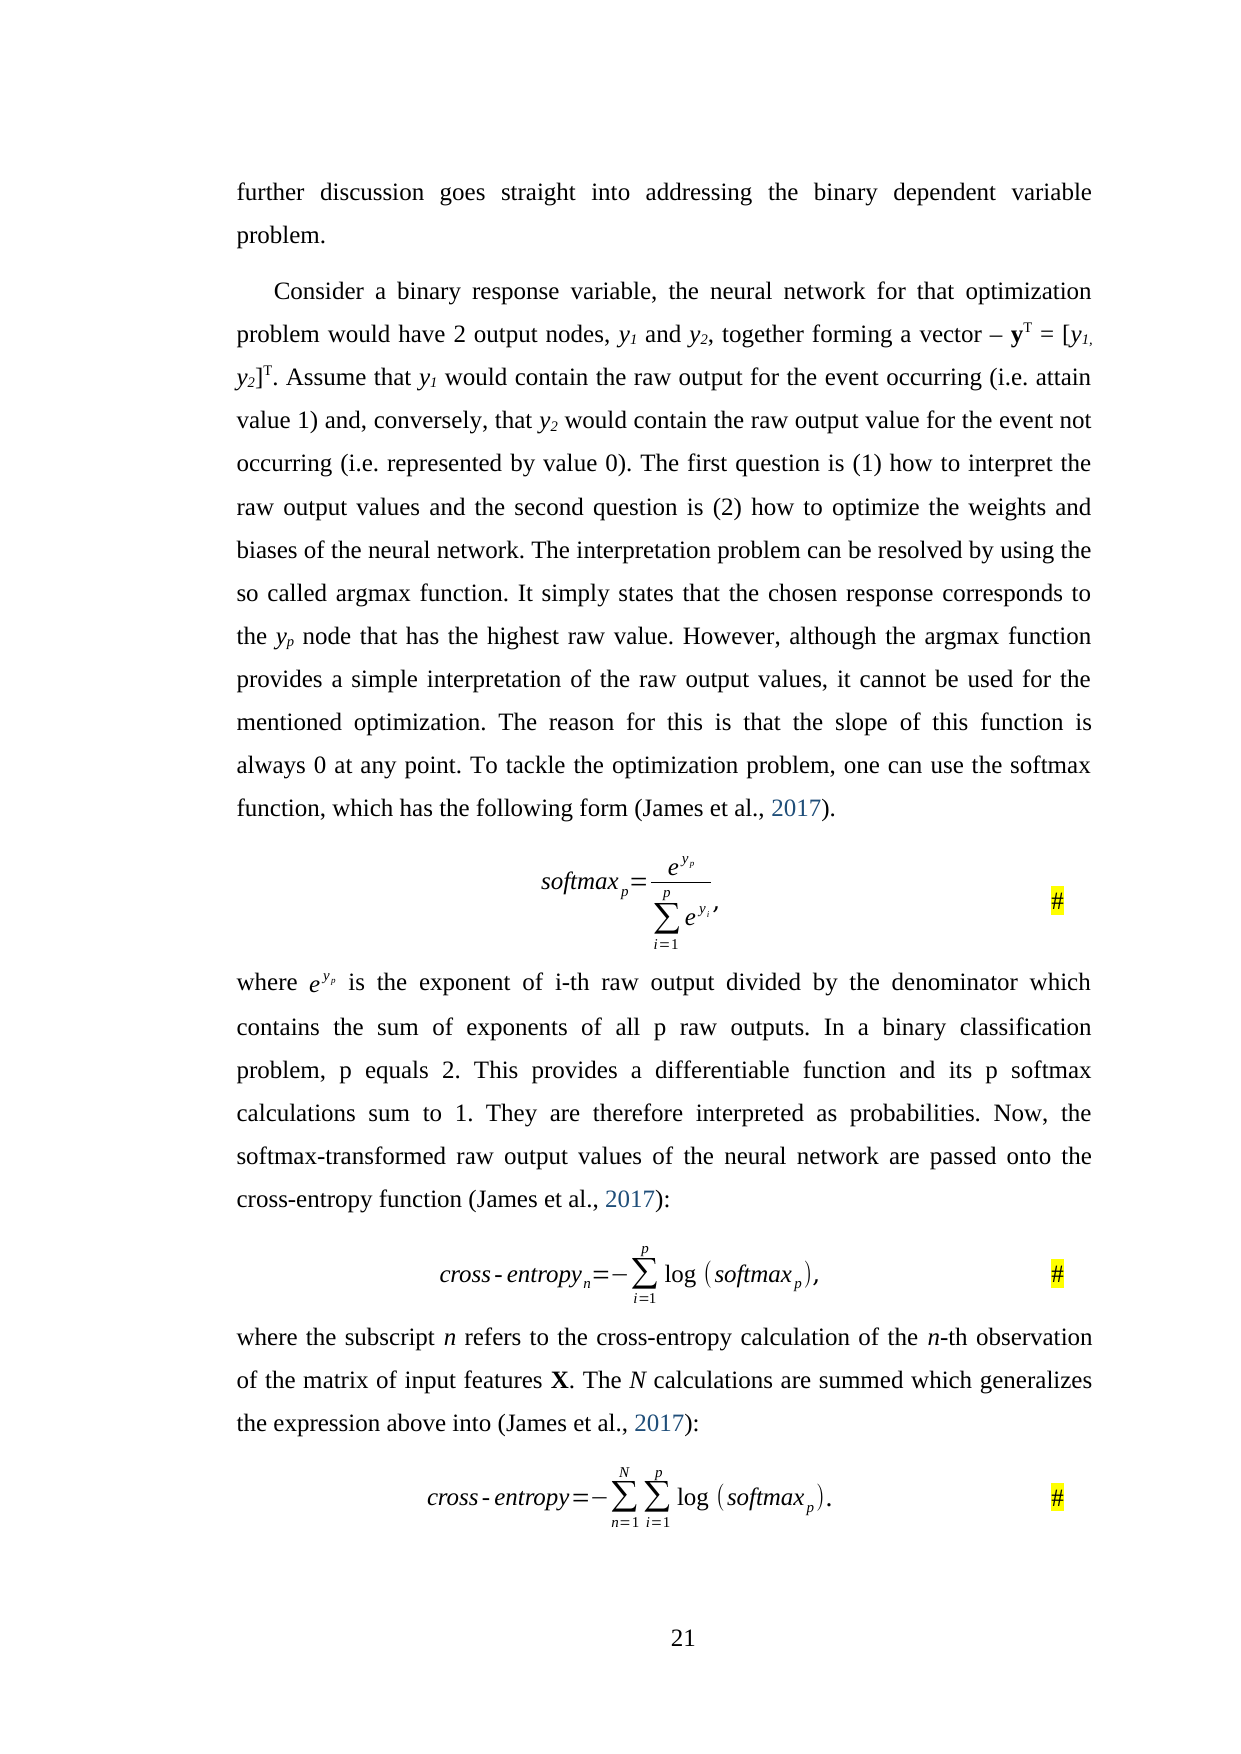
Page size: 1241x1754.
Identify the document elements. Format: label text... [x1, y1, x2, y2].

table_header , [236, 849, 1023, 966]
text where is the exponent of i-th raw output divided by the denominator which contains the sum of exponents of all p raw outputs. In a binary classification problem, p equals 2. This provides a differentiable function and its p softmax calculations sum to 1. They are therefore interpreted as probabilities. Now, the softmax-transformed raw output values of the neural network are passed onto the cross-entropy function (James et al., 2017): [236, 966, 1092, 1213]
text Consider a binary response variable, the neural network for that optimization problem would have 2 output nodes, y1 and y2, together forming a vector – yT = [y1, y2]T. Assume that y1 would contain the raw output for the event occurring (i.e. attain value 1) and, conversely, that y2 would contain the raw output value for the event not occurring (i.e. represented by value 0). The first question is (1) how to interpret the raw output values and the second question is (2) how to optimize the weights and biases of the neural network. The interpretation problem can be resolved by using the so called argmax function. It simply states that the chosen response corresponds to the yp node that has the highest raw value. However, although the argmax function provides a simple interpretation of the raw output values, it cannot be used for the mentioned optimization. The reason for this is that the slope of this function is always 0 at any point. To tackle the optimization problem, one can use the softmax function, which has the following form (James et al., 2017). [236, 276, 1092, 822]
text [236, 177, 1092, 249]
table_header , [236, 1240, 1023, 1322]
table_header # [1023, 1464, 1091, 1545]
table_header # [1023, 1240, 1091, 1322]
table_header . [236, 1464, 1023, 1545]
table_header # [1023, 849, 1091, 966]
text where the subscript n refers to the cross-entropy calculation of the n-th observation of the matrix of input features X. The N calculations are summed which generalizes the expression above into (James et al., 2017): [236, 1322, 1092, 1437]
